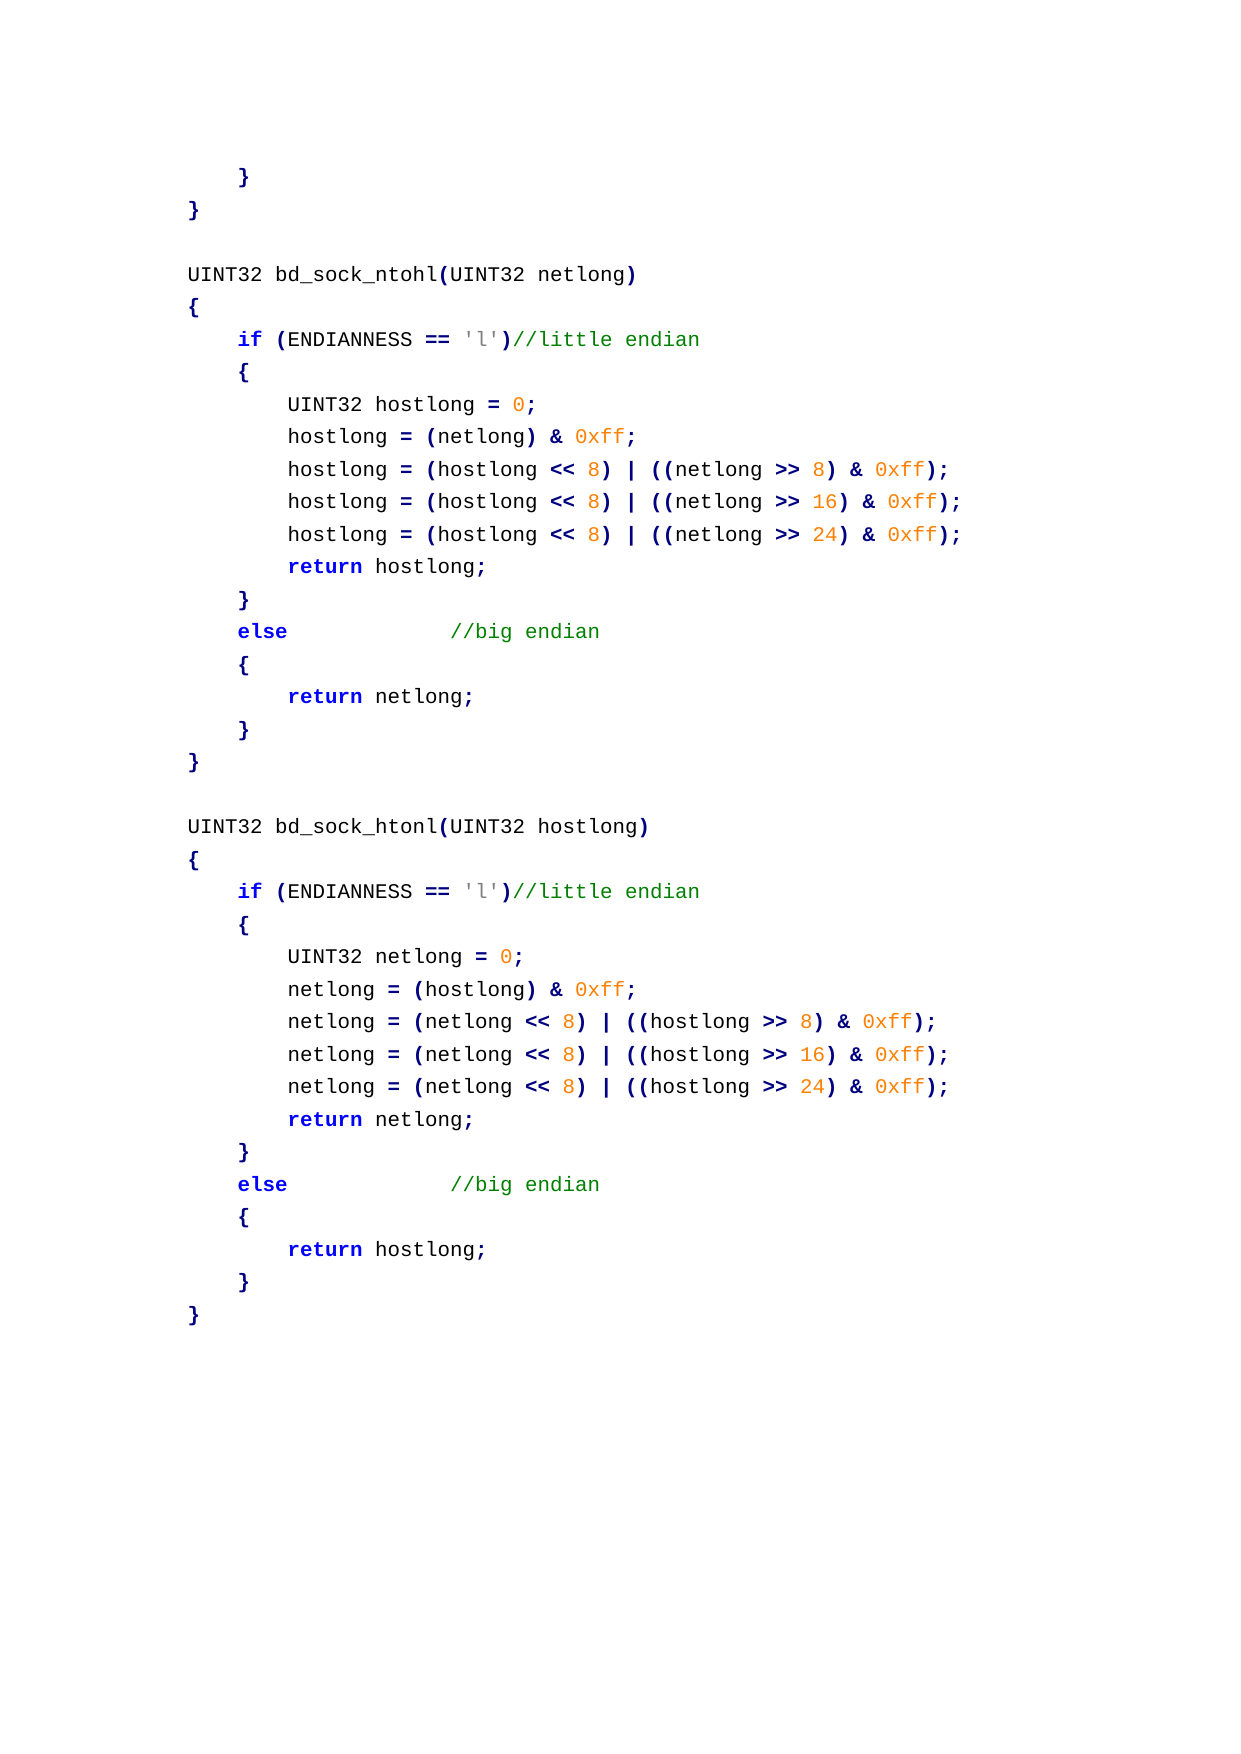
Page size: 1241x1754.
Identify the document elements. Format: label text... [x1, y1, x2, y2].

text { [187, 292, 1053, 324]
text } [187, 162, 1053, 194]
text UINT32 netlong = 0; [187, 942, 1053, 974]
text return netlong; [187, 682, 1053, 714]
text } [187, 1267, 1053, 1299]
text else //big endian [187, 617, 1053, 649]
text netlong = (netlong << 8) | ((hostlong >> 16) & 0xff); [187, 1039, 1053, 1072]
text UINT32 bd_sock_htonl(UINT32 hostlong) [187, 812, 1053, 844]
text hostlong = (hostlong << 8) | ((netlong >> 8) & 0xff); [187, 454, 1053, 487]
text { [187, 909, 1053, 942]
text hostlong = (netlong) & 0xff; [187, 422, 1053, 454]
text } [187, 584, 1053, 617]
text return netlong; [187, 1104, 1053, 1137]
text hostlong = (hostlong << 8) | ((netlong >> 24) & 0xff); [187, 519, 1053, 552]
text return hostlong; [187, 1234, 1053, 1267]
text } [187, 194, 1053, 227]
text } [187, 747, 1053, 779]
text { [187, 844, 1053, 877]
text { [187, 649, 1053, 682]
text } [187, 714, 1053, 747]
text if (ENDIANNESS == 'l')//little endian [187, 324, 1053, 357]
text if (ENDIANNESS == 'l')//little endian [187, 877, 1053, 909]
text netlong = (netlong << 8) | ((hostlong >> 24) & 0xff); [187, 1072, 1053, 1104]
text else //big endian [187, 1169, 1053, 1202]
text UINT32 hostlong = 0; [187, 389, 1053, 422]
text UINT32 bd_sock_ntohl(UINT32 netlong) [187, 259, 1053, 292]
text netlong = (hostlong) & 0xff; [187, 974, 1053, 1007]
text return hostlong; [187, 552, 1053, 584]
text hostlong = (hostlong << 8) | ((netlong >> 16) & 0xff); [187, 487, 1053, 519]
text } [187, 1299, 1053, 1332]
text { [187, 357, 1053, 389]
text } [187, 1137, 1053, 1169]
text netlong = (netlong << 8) | ((hostlong >> 8) & 0xff); [187, 1007, 1053, 1039]
text { [187, 1202, 1053, 1234]
